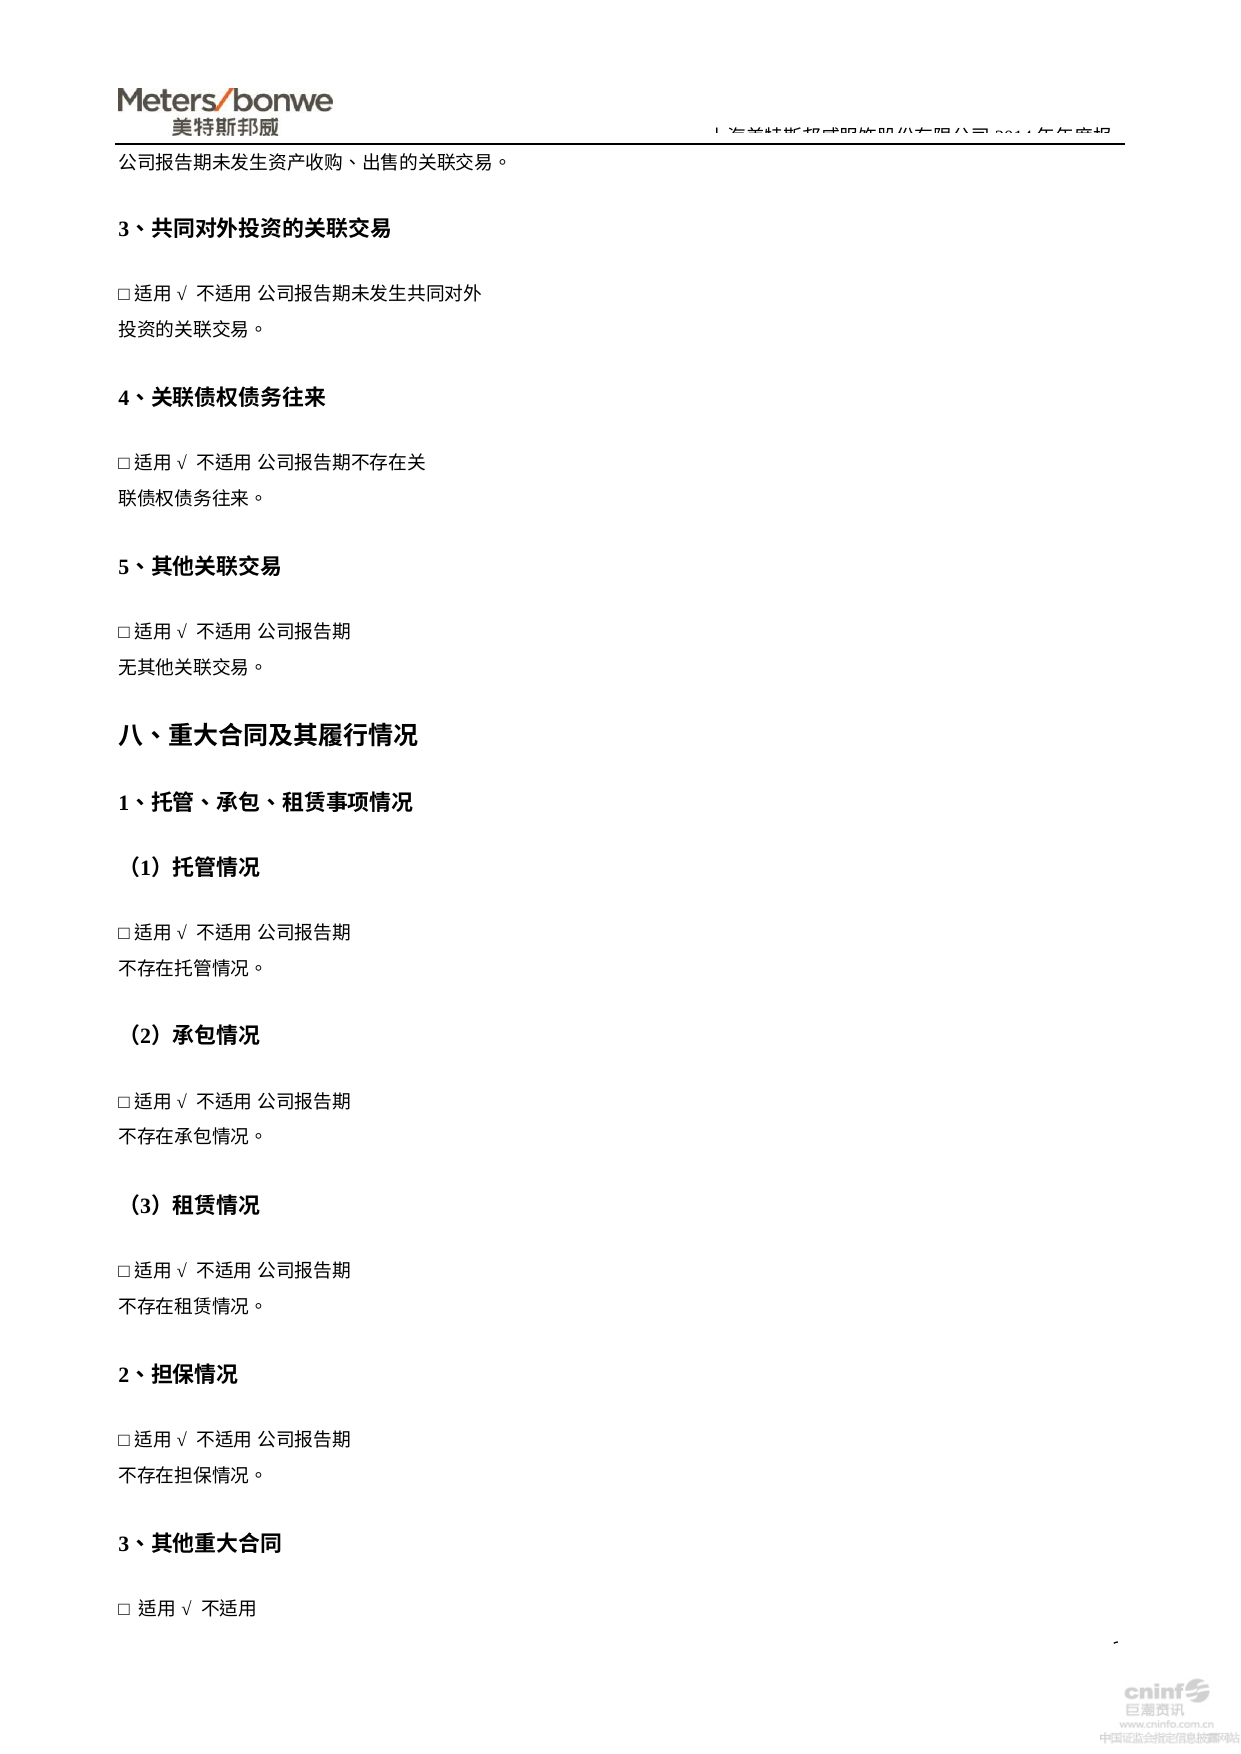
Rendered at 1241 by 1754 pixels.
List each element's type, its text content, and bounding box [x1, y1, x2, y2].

text □ 适用 √ 不适用 公司报告期不存在托管情况。 [118, 919, 364, 980]
subtitle 1、托管、承包、租赁事项情况 [118, 787, 1133, 817]
picture [1099, 1673, 1241, 1754]
subtitle 4、关联债权债务往来 [118, 382, 1133, 412]
subtitle （3）租赁情况 [118, 1189, 1133, 1219]
text □ 适用 √ 不适用 公司报告期不存在关联债权债务往来。 [118, 449, 439, 511]
subtitle （2）承包情况 [118, 1021, 1133, 1050]
subtitle 3、共同对外投资的关联交易 [118, 213, 1133, 243]
subtitle 5、其他关联交易 [118, 551, 1133, 581]
text □ 适用 √ 不适用 [118, 1595, 1133, 1621]
subtitle （1）托管情况 [118, 851, 1133, 881]
picture [118, 88, 333, 136]
text □ 适用 √ 不适用 公司报告期未发生共同对外投资的关联交易。 [118, 281, 495, 342]
subtitle 2、担保情况 [118, 1359, 1133, 1388]
text □ 适用 √ 不适用 公司报告期不存在租赁情况。 [118, 1257, 364, 1318]
text 公司报告期未发生资产收购、出售的关联交易。 [118, 149, 1133, 175]
subtitle 八、重大合同及其履行情况 [118, 718, 1133, 752]
text □ 适用 √ 不适用 公司报告期不存在担保情况。 [118, 1426, 364, 1487]
text □ 适用 √ 不适用 公司报告期不存在承包情况。 [118, 1088, 364, 1149]
text □ 适用 √ 不适用 公司报告期无其他关联交易。 [118, 619, 364, 680]
subtitle 3、其他重大合同 [118, 1528, 1133, 1557]
